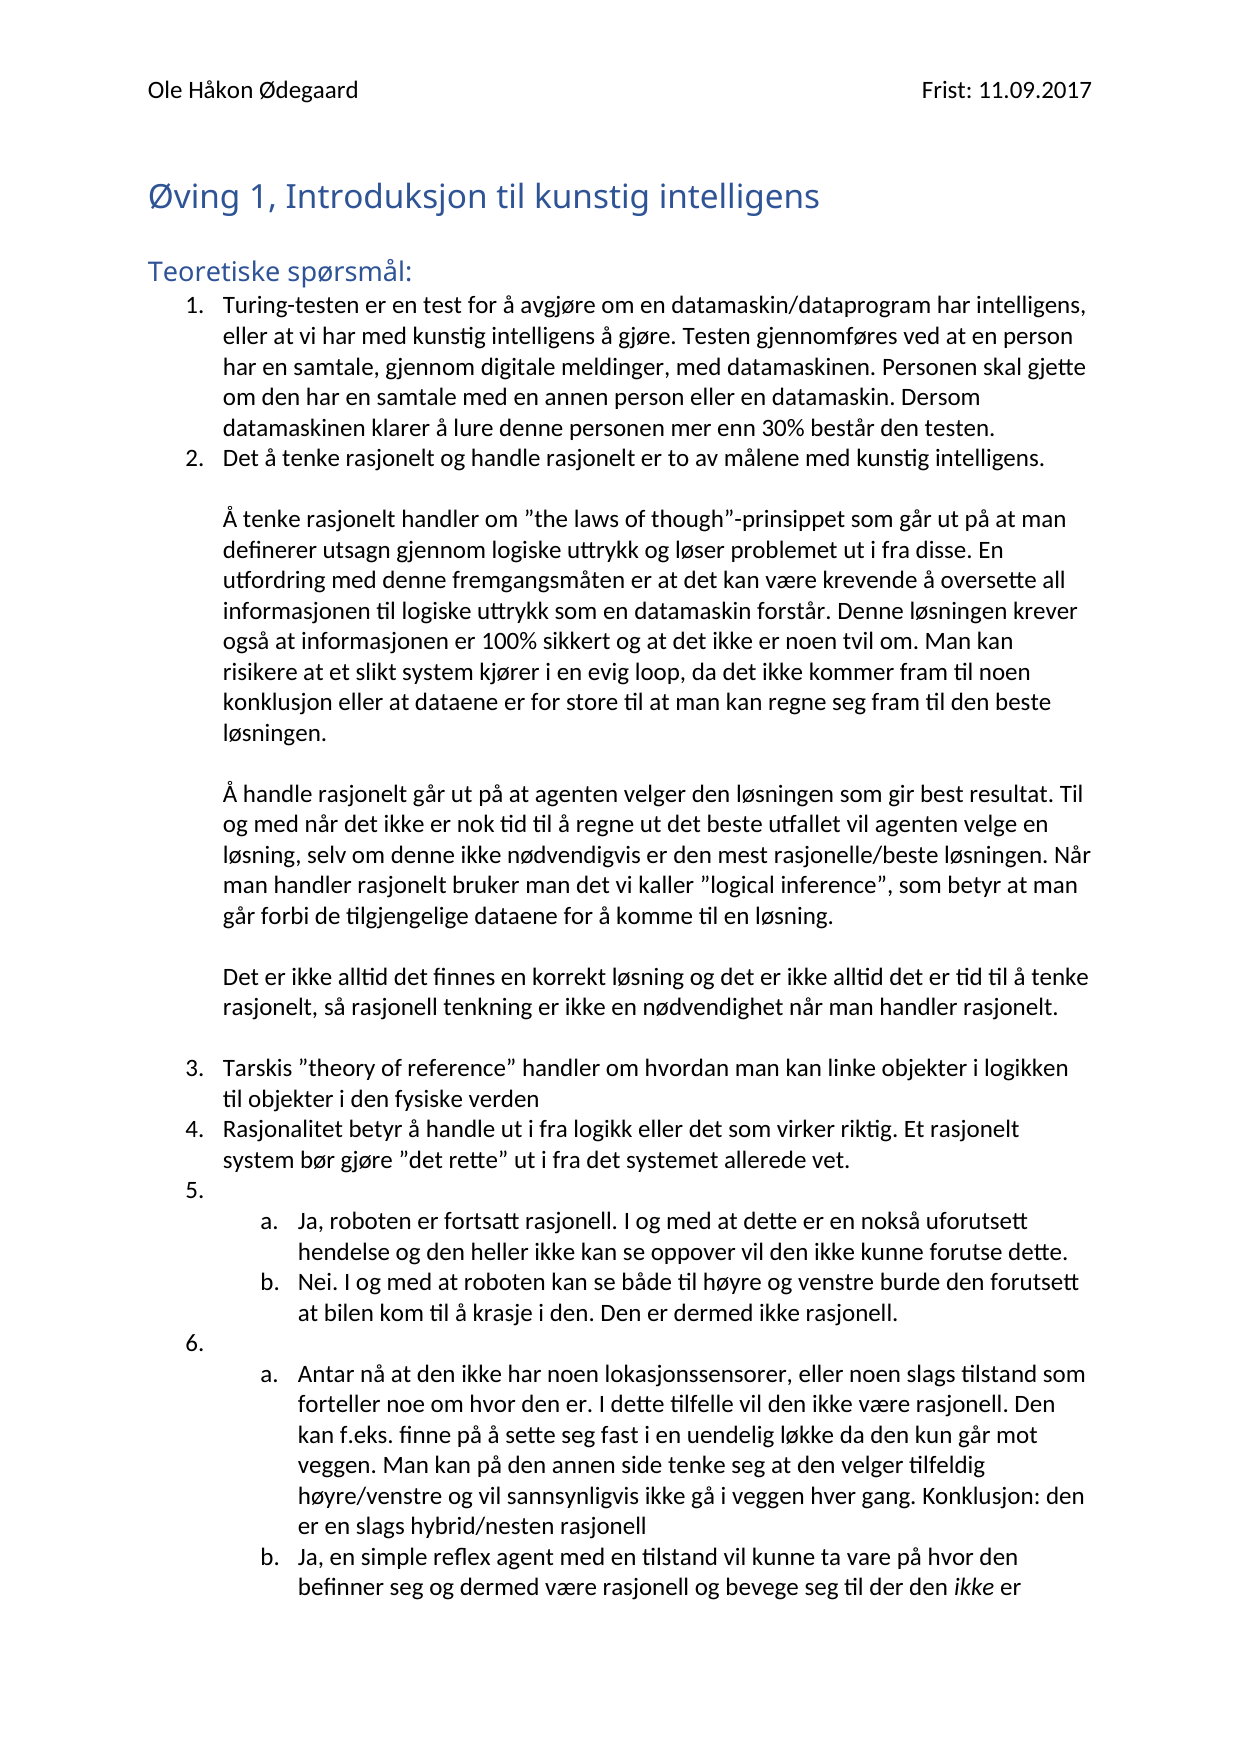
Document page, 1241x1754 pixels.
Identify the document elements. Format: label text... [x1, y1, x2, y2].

list Nei. I og med at roboten kan se både til høyre og venstre burde den forutsett at bilen kom til å krasje i den. Den er dermed ikke rasjonell. [260, 1266, 1093, 1327]
list Å handle rasjonelt går ut på at agenten velger den løsningen som gir best resultat. Til og med når det ikke er nok tid til å regne ut det beste utfallet vil agenten velge en løsning, selv om denne ikke nødvendigvis er den mest rasjonelle/beste løsningen. Når man handler rasjonelt bruker man det vi kaller ”logical inference”, som betyr at man går forbi de tilgjengelige dataene for å komme til en løsning. [223, 778, 1093, 931]
list Å tenke rasjonelt handler om ”the laws of though”-prinsippet som går ut på at man definerer utsagn gjennom logiske uttrykk og løser problemet ut i fra disse. En utfordring med denne fremgangsmåten er at det kan være krevende å oversette all informasjonen til logiske uttrykk som en datamaskin forstår. Denne løsningen krever også at informasjonen er 100% sikkert og at det ikke er noen tvil om. Man kan risikere at et slikt system kjører i en evig loop, da det ikke kommer fram til noen konklusjon eller at dataene er for store til at man kan regne seg fram til den beste løsningen. [223, 503, 1093, 778]
list Det å tenke rasjonelt og handle rasjonelt er to av målene med kunstig intelligens. [185, 442, 1093, 503]
subtitle Øving 1, Introduksjon til kunstig intelligens [148, 173, 1093, 218]
list Antar nå at den ikke har noen lokasjonssensorer, eller noen slags tilstand som forteller noe om hvor den er. I dette tilfelle vil den ikke være rasjonell. Den kan f.eks. finne på å sette seg fast i en uendelig løkke da den kun går mot veggen. Man kan på den annen side tenke seg at den velger tilfeldig høyre/venstre og vil sannsynligvis ikke gå i veggen hver gang. Konklusjon: den er en slags hybrid/nesten rasjonell [260, 1358, 1093, 1541]
list Rasjonalitet betyr å handle ut i fra logikk eller det som virker riktig. Et rasjonelt system bør gjøre ”det rette” ut i fra det systemet allerede vet. [185, 1114, 1093, 1175]
list Turing-testen er en test for å avgjøre om en datamaskin/dataprogram har intelligens, eller at vi har med kunstig intelligens å gjøre. Testen gjennomføres ved at en person har en samtale, gjennom digitale meldinger, med datamaskinen. Personen skal gjette om den har en samtale med en annen person eller en datamaskin. Dersom datamaskinen klarer å lure denne personen mer enn 30% består den testen. [185, 289, 1093, 442]
subtitle Teoretiske spørsmål: [148, 253, 1093, 289]
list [260, 1541, 1093, 1602]
list Ja, roboten er fortsatt rasjonell. I og med at dette er en nokså uforutsett hendelse og den heller ikke kan se oppover vil den ikke kunne forutse dette. [260, 1205, 1093, 1266]
list Tarskis ”theory of reference” handler om hvordan man kan linke objekter i logikken til objekter i den fysiske verden [185, 1053, 1093, 1114]
list Det er ikke alltid det finnes en korrekt løsning og det er ikke alltid det er tid til å tenke rasjonelt, så rasjonell tenkning er ikke en nødvendighet når man handler rasjonelt. [223, 961, 1093, 1022]
